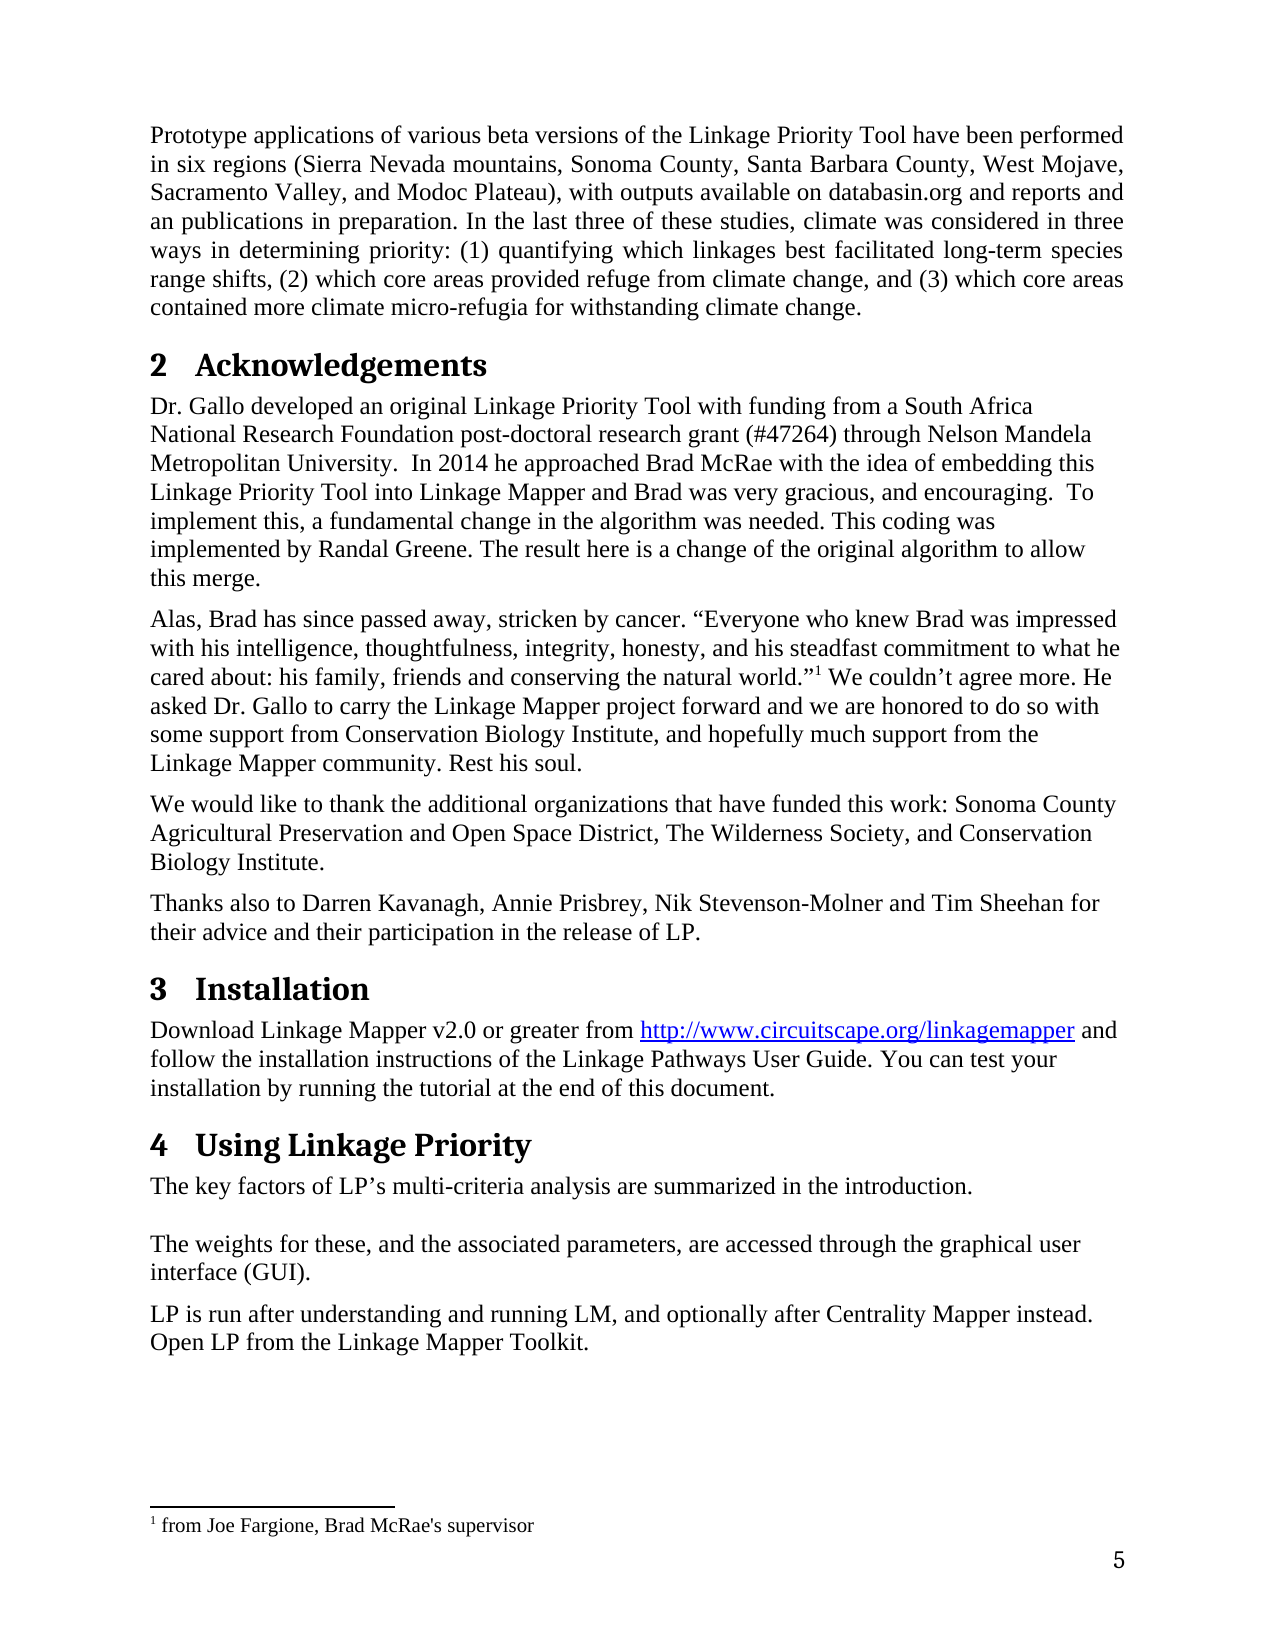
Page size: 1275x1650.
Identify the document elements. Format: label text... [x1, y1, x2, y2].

text Thanks also to Darren Kavanagh, Annie Prisbrey, Nik Stevenson-Molner and Tim Sheehan for their advice and their participation in the release of LP. [150, 888, 1125, 946]
subtitle Acknowledgements [150, 346, 1125, 384]
text We would like to thank the additional organizations that have funded this work: Sonoma County Agricultural Preservation and Open Space District, The Wilderness Society, and Conservation Biology Institute. [150, 789, 1125, 876]
text The weights for these, and the associated parameters, are accessed through the graphical user interface (GUI). [150, 1229, 1125, 1286]
text Download Linkage Mapper v2.0 or greater from http://www.circuitscape.org/linkagemapper and follow the installation instructions of the Linkage Pathways User Guide. You can test your installation by running the tutorial at the end of this document. [150, 1015, 1125, 1102]
subtitle Installation [150, 971, 1125, 1009]
text Prototype applications of various beta versions of the Linkage Priority Tool have been performed in six regions (Sierra Nevada mountains, Sonoma County, Santa Barbara County, West Mojave, Sacramento Valley, and Modoc Plateau), with outputs available on databasin.org and reports and an publications in preparation. In the last three of these studies, climate was considered in three ways in determining priority: (1) quantifying which linkages best facilitated long-term species range shifts, (2) which core areas provided refuge from climate change, and (3) which core areas contained more climate micro-refugia for withstanding climate change. [150, 120, 1125, 321]
text Dr. Gallo developed an original Linkage Priority Tool with funding from a South Africa National Research Foundation post-doctoral research grant (#47264) through Nelson Mandela Metropolitan University. In 2014 he approached Brad McRae with the idea of embedding this Linkage Priority Tool into Linkage Mapper and Brad was very gracious, and encouraging. To implement this, a fundamental change in the algorithm was needed. This coding was implemented by Randal Greene. The result here is a change of the original algorithm to allow this merge. [150, 391, 1125, 592]
subtitle Using Linkage Priority [150, 1127, 1125, 1165]
text The key factors of LP’s multi-criteria analysis are summarized in the introduction. [150, 1171, 1125, 1200]
text Alas, Brad has since passed away, stricken by cancer. “Everyone who knew Brad was impressed with his intelligence, thoughtfulness, integrity, honesty, and his steadfast commitment to what he cared about: his family, friends and conserving the natural world.” We couldn’t agree more. He asked Dr. Gallo to carry the Linkage Mapper project forward and we are honored to do so with some support from Conservation Biology Institute, and hopefully much support from the Linkage Mapper community. Rest his soul. [150, 604, 1125, 777]
text LP is run after understanding and running LM, and optionally after Centrality Mapper instead. Open LP from the Linkage Mapper Toolkit. [150, 1299, 1125, 1356]
